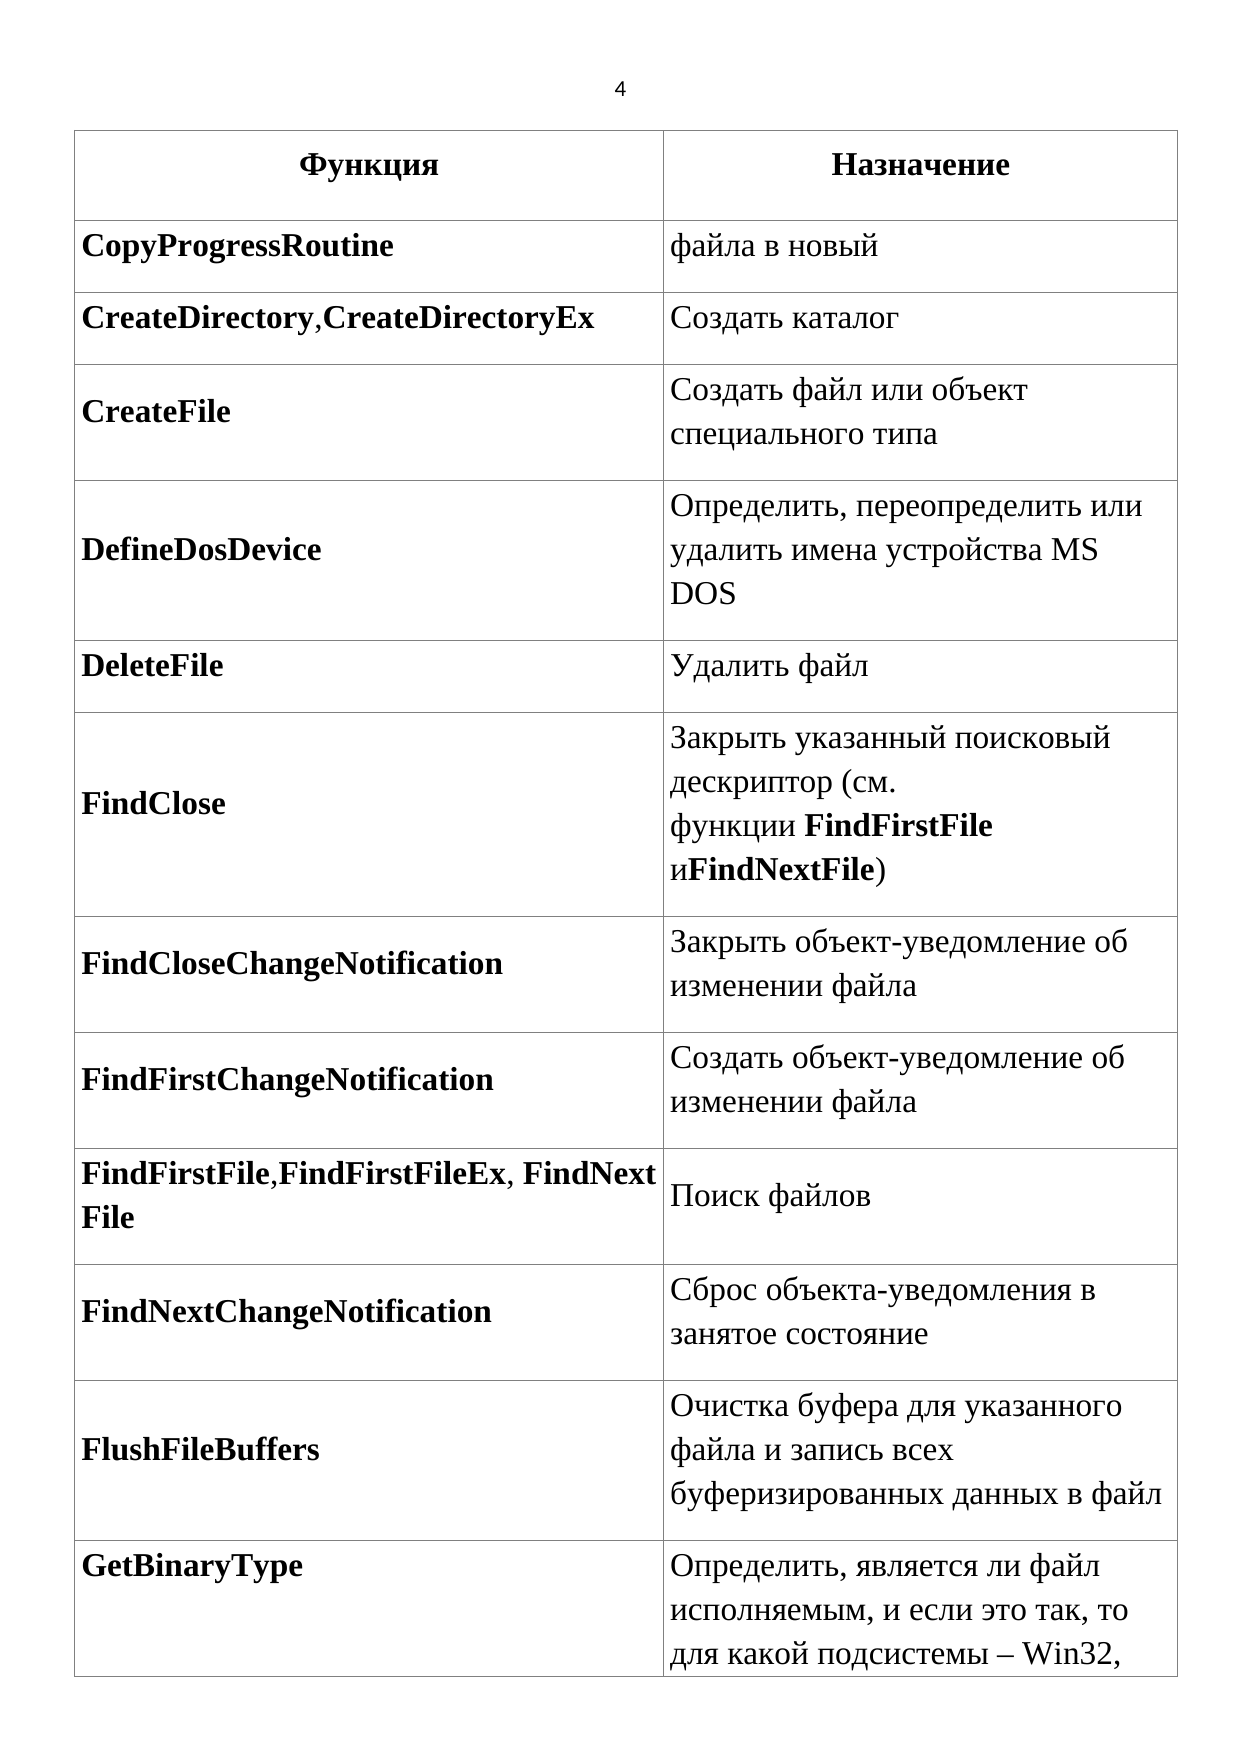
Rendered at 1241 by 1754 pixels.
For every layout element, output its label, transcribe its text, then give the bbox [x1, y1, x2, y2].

table_cell FindFirstChangeNotification [75, 1033, 663, 1148]
table_cell FindNextChangeNotification [75, 1265, 663, 1380]
table_cell FindFirstFile,FindFirstFileEx, FindNextFile [75, 1149, 663, 1264]
table_cell Удалить файл [664, 641, 1177, 712]
table_cell Закрыть указанный поисковый дескриптор (см. функции FindFirstFile иFindNextFile) [664, 713, 1177, 916]
table_cell Определить, переопределить или удалить имена устройства MS DOS [664, 481, 1177, 640]
table_cell FindCloseChangeNotification [75, 917, 663, 1032]
table_header Функция [75, 131, 663, 220]
table_cell FlushFileBuffers [75, 1381, 663, 1540]
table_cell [664, 1541, 1177, 1676]
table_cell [75, 221, 663, 292]
table_cell DefineDosDevice [75, 481, 663, 640]
table_cell Копирование существующего файла в новый [664, 221, 1177, 292]
table_cell DeleteFile [75, 641, 663, 712]
table_cell FindClose [75, 713, 663, 916]
table_cell Закрыть объект-уведомление об изменении файла [664, 917, 1177, 1032]
table_cell CreateDirectory,CreateDirectoryEx [75, 293, 663, 364]
table_cell GetBinaryType [75, 1541, 663, 1676]
table_header Назначение [664, 131, 1177, 220]
table_cell Создать объект-уведомление об изменении файла [664, 1033, 1177, 1148]
table_cell Очистка буфера для указанного файла и запись всех буферизированных данных в файл [664, 1381, 1177, 1540]
table_cell Сброс объекта-уведомления в занятое состояние [664, 1265, 1177, 1380]
table_cell Создать каталог [664, 293, 1177, 364]
table_cell Создать файл или объект специального типа [664, 365, 1177, 480]
table_cell CreateFile [75, 365, 663, 480]
table_cell Поиск файлов [664, 1149, 1177, 1264]
